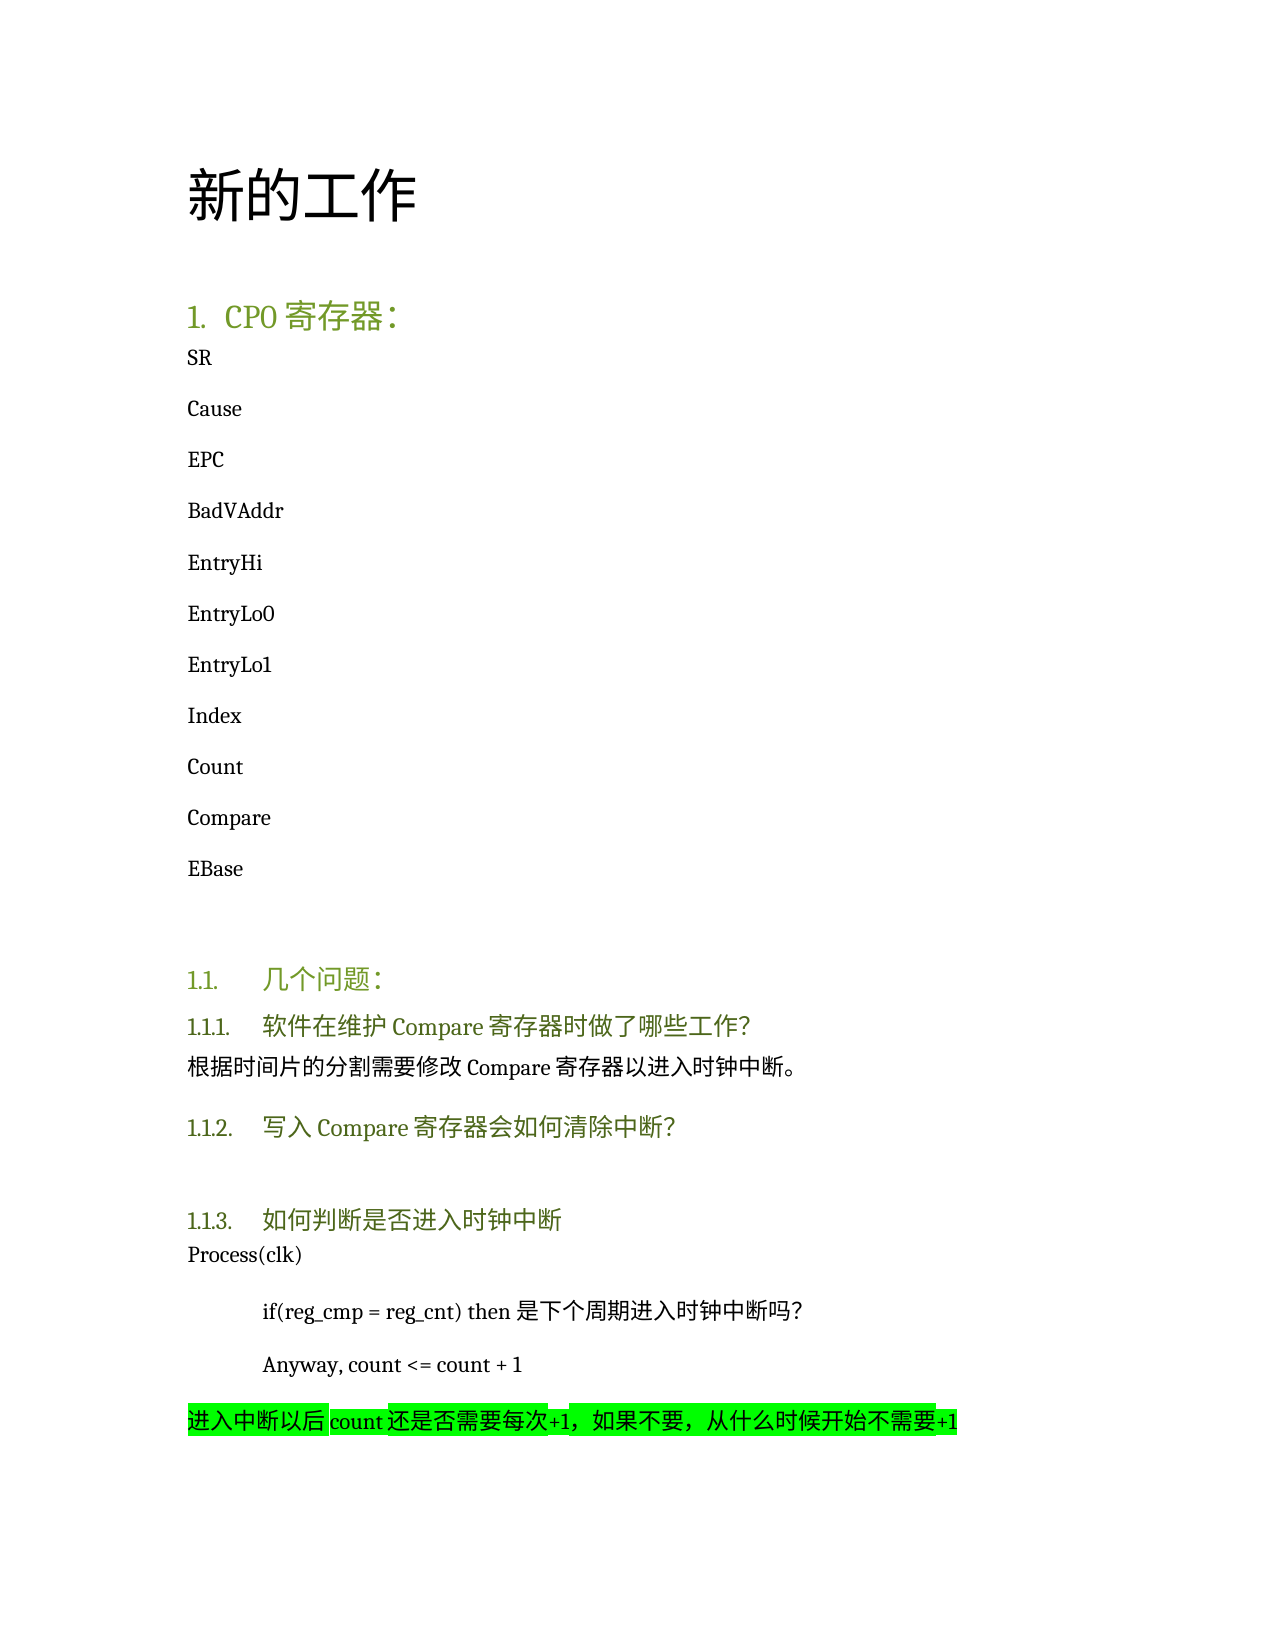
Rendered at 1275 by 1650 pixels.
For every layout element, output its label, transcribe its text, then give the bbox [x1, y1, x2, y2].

subtitle 写入Compare寄存器会如何清除中断？ [187, 1107, 1087, 1144]
subtitle 如何判断是否进入时钟中断 [187, 1200, 1087, 1236]
text EBase [187, 856, 1087, 882]
text Process(clk) [187, 1242, 1087, 1268]
text EntryLo0 [187, 600, 1087, 627]
text Count [187, 753, 1087, 780]
text 进入中断以后count还是否需要每次+1，如果不要，从什么时候开始不需要+1 [936, 1403, 1087, 1436]
text Anyway, count <= count + 1 [187, 1352, 1087, 1378]
text EntryLo1 [187, 651, 1087, 678]
subtitle 软件在维护Compare寄存器时做了哪些工作？ [187, 1007, 1087, 1043]
text Index [187, 702, 1087, 729]
text EntryHi [187, 549, 1087, 576]
text 根据时间片的分割需要修改Compare寄存器以进入时钟中断。 [187, 1048, 1087, 1082]
text if(reg_cmp = reg_cnt) then 是下个周期进入时钟中断吗？ [187, 1293, 1087, 1326]
text SR [187, 345, 1087, 371]
subtitle CP0寄存器： [187, 290, 1087, 338]
text EPC [187, 447, 1087, 473]
text BadVAddr [187, 498, 1087, 524]
subtitle 几个问题： [187, 958, 1087, 997]
title 新的工作 [187, 150, 1087, 234]
text Compare [187, 804, 1087, 831]
text Cause [187, 396, 1087, 422]
